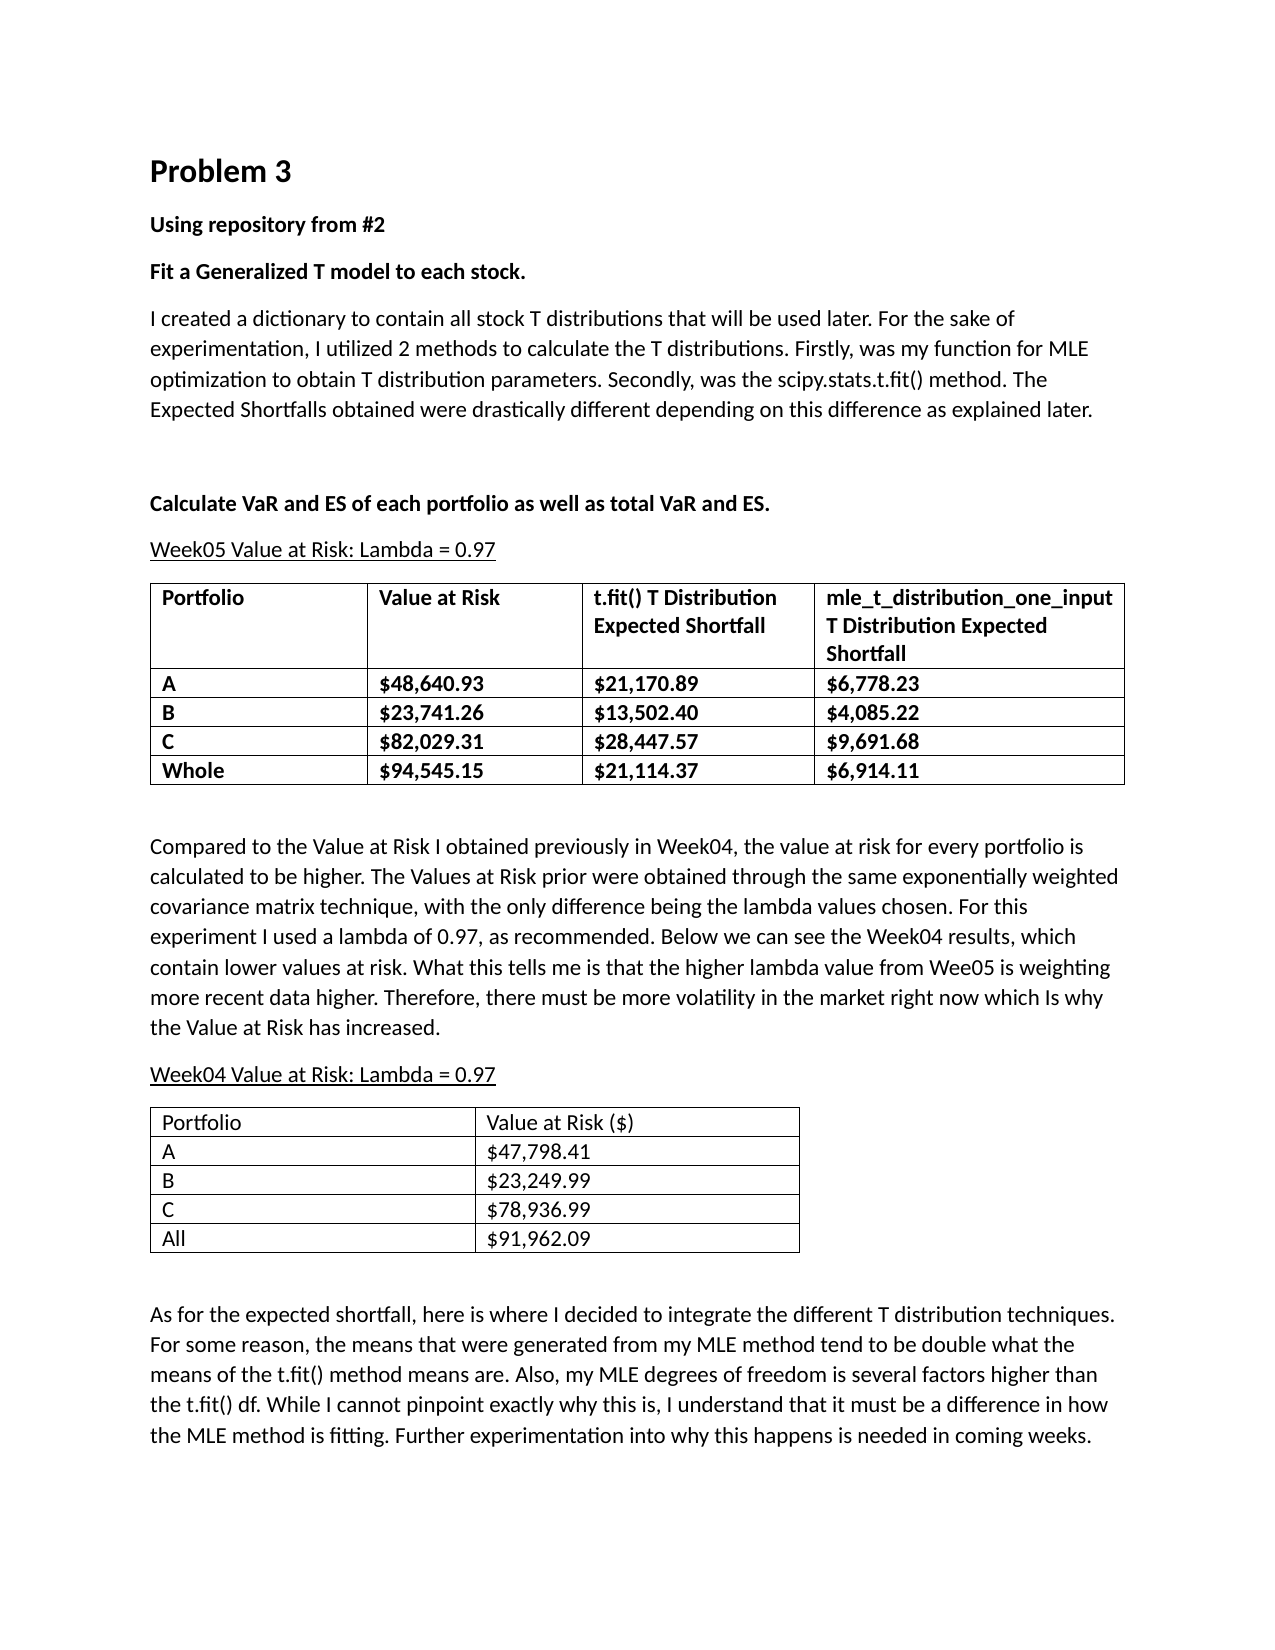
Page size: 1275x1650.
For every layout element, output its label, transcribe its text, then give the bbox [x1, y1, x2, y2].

table_header Value at Risk [368, 584, 582, 668]
table_cell $4,085.22 [815, 698, 1124, 726]
text Compared to the Value at Risk I obtained previously in Week04, the value at risk for every portfolio is calculated to be higher. The Values at Risk prior were obtained through the same exponentially weighted covariance matrix technique, with the only difference being the lambda values chosen. For this experiment I used a lambda of 0.97, as recommended. Below we can see the Week04 results, which contain lower values at risk. What this tells me is that the higher lambda value from Wee05 is weighting more recent data higher. Therefore, there must be more volatility in the market right now which Is why the Value at Risk has increased. [150, 832, 1125, 1041]
table_cell Whole [151, 756, 367, 784]
table_cell B [151, 1166, 475, 1194]
text I created a dictionary to contain all stock T distributions that will be used later. For the sake of experimentation, I utilized 2 methods to calculate the T distributions. Firstly, was my function for MLE optimization to obtain T distribution parameters. Secondly, was the scipy.stats.t.fit() method. The Expected Shortfalls obtained were drastically different depending on this difference as explained later. [150, 304, 1125, 423]
text As for the expected shortfall, here is where I decided to integrate the different T distribution techniques. For some reason, the means that were generated from my MLE method tend to be double what the means of the t.fit() method means are. Also, my MLE degrees of freedom is several factors higher than the t.fit() df. While I cannot pinpoint exactly why this is, I understand that it must be a difference in how the MLE method is fitting. Further experimentation into why this happens is needed in coming weeks. [150, 1300, 1125, 1449]
table_cell $6,914.11 [815, 756, 1124, 784]
table_cell $94,545.15 [368, 756, 582, 784]
table_cell $47,798.41 [476, 1137, 799, 1165]
text Problem 3 [150, 150, 1125, 191]
table_header Value at Risk ($) [476, 1108, 799, 1136]
table_cell $21,114.37 [583, 756, 814, 784]
table_cell $23,741.26 [368, 698, 582, 726]
text Week04 Value at Risk: Lambda = 0.97 [150, 1060, 1125, 1088]
table_cell $9,691.68 [815, 727, 1124, 755]
table_cell $28,447.57 [583, 727, 814, 755]
table_cell A [151, 1137, 475, 1165]
table_header Portfolio [151, 1108, 475, 1136]
table_cell All [151, 1224, 475, 1252]
table_cell $48,640.93 [368, 669, 582, 697]
text Calculate VaR and ES of each portfolio as well as total VaR and ES. [150, 489, 1125, 517]
table_cell $21,170.89 [583, 669, 814, 697]
table_cell C [151, 727, 367, 755]
table_cell $78,936.99 [476, 1195, 799, 1223]
text Week05 Value at Risk: Lambda = 0.97 [150, 536, 1125, 564]
text Using repository from #2 [150, 211, 1125, 239]
table_cell $23,249.99 [476, 1166, 799, 1194]
table_header t.fit() T Distribution Expected Shortfall [583, 584, 814, 668]
table_cell C [151, 1195, 475, 1223]
table_cell $13,502.40 [583, 698, 814, 726]
table_cell B [151, 698, 367, 726]
table_cell $91,962.09 [476, 1224, 799, 1252]
table_cell $6,778.23 [815, 669, 1124, 697]
table_cell A [151, 669, 367, 697]
table_header mle_t_distribution_one_input T Distribution Expected Shortfall [815, 584, 1124, 668]
table_cell $82,029.31 [368, 727, 582, 755]
table_header Portfolio [151, 584, 367, 668]
text Fit a Generalized T model to each stock. [150, 257, 1125, 286]
